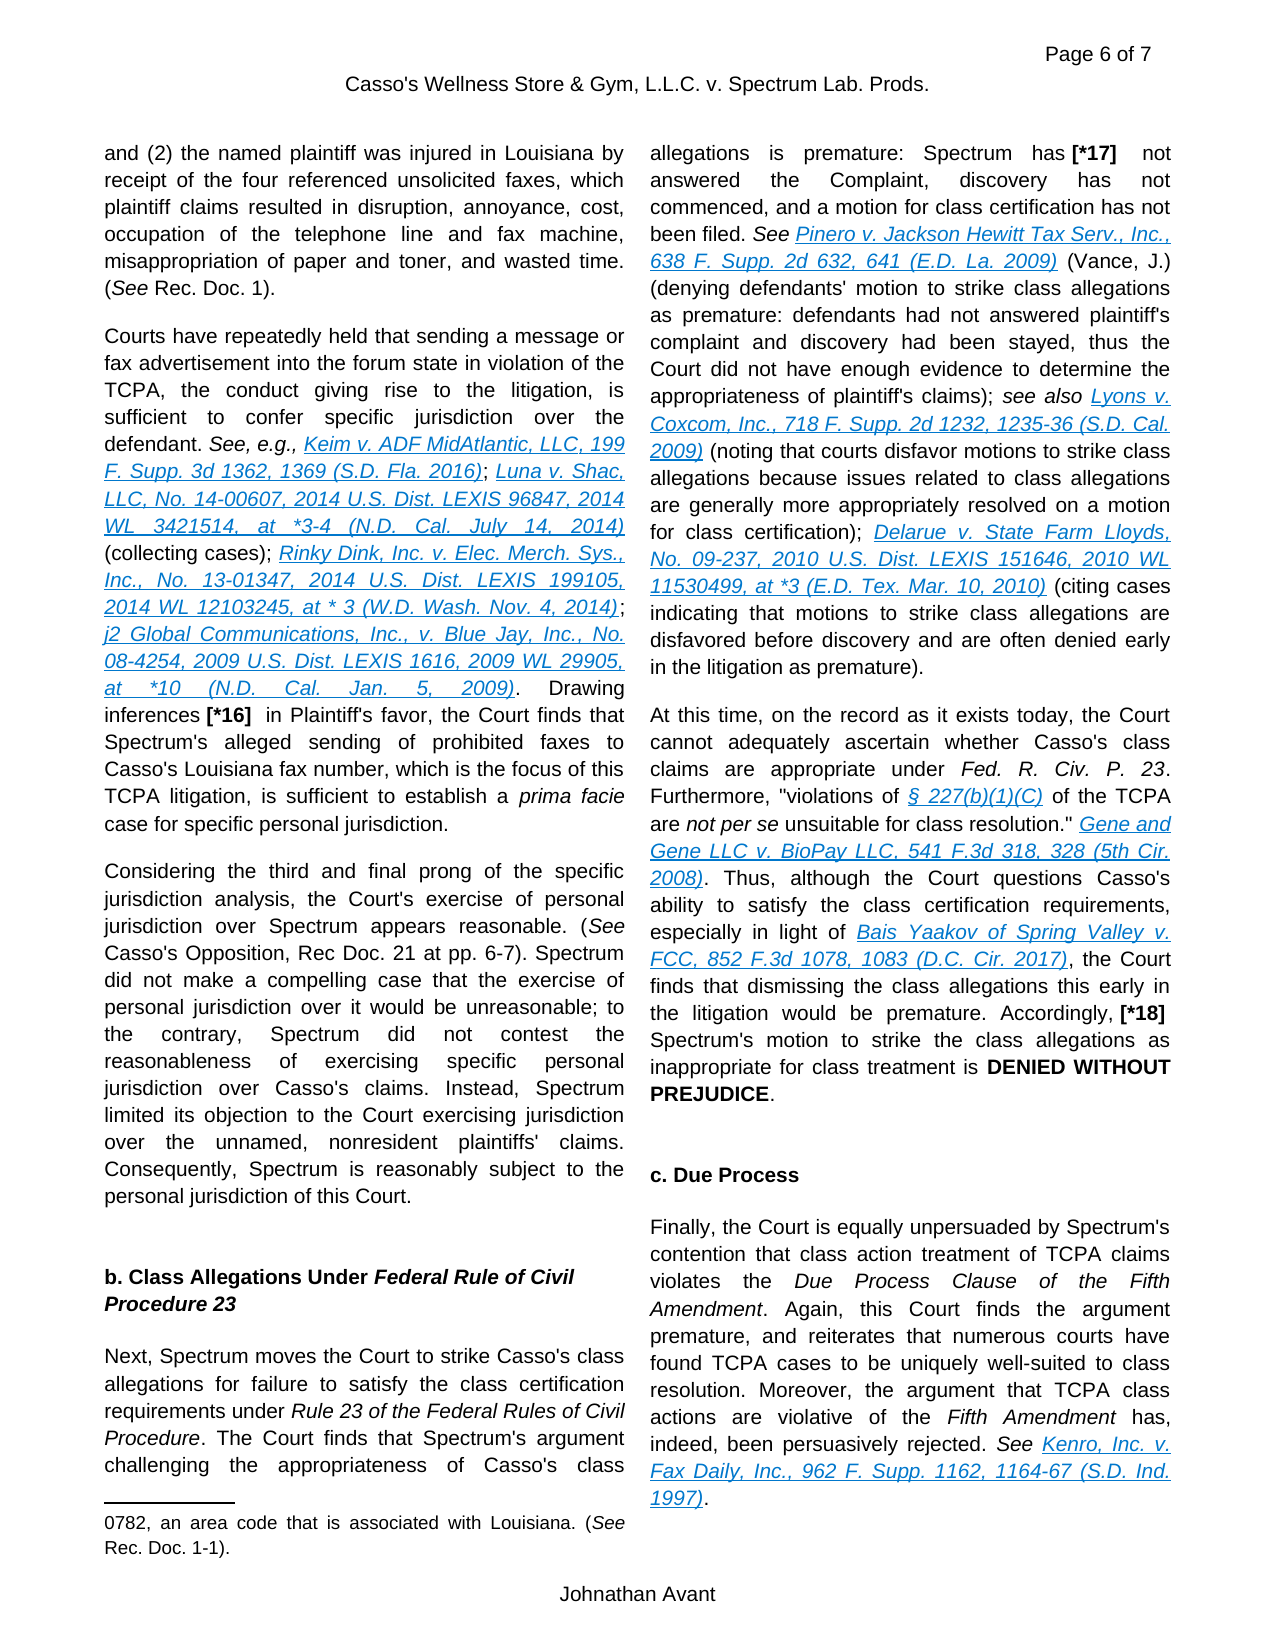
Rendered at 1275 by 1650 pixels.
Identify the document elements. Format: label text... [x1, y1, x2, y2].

text At this time, on the record as it exists today, the Court cannot adequately ascertain whether Casso's class claims are appropriate under Fed. R. Civ. P. 23. Furthermore, "violations of § 227(b)(1)(C) of the TCPA are not per se unsuitable for class resolution." Gene and Gene LLC v. BioPay LLC, 541 F.3d 318, 328 (5th Cir. 2008). Thus, although the Court questions Casso's ability to satisfy the class certification requirements, especially in light of Bais Yaakov of Spring Valley v. FCC, 852 F.3d 1078, 1083 (D.C. Cir. 2017), the Court finds that dismissing the class allegations this early in the litigation would be premature. Accordingly, [*18] Spectrum's motion to strike the class allegations as inappropriate for class treatment is DENIED WITHOUT PREJUDICE. [650, 700, 1171, 1106]
text Courts have repeatedly held that sending a message or fax advertisement into the forum state in violation of the TCPA, the conduct giving rise to the litigation, is sufficient to confer specific jurisdiction over the defendant. See, e.g., Keim v. ADF MidAtlantic, LLC, 199 F. Supp. 3d 1362, 1369 (S.D. Fla. 2016); Luna v. Shac, LLC, No. 14-00607, 2014 U.S. Dist. LEXIS 96847, 2014 WL 3421514, at *3-4 (N.D. Cal. July 14, 2014) (collecting cases); Rinky Dink, Inc. v. Elec. Merch. Sys., Inc., No. 13-01347, 2014 U.S. Dist. LEXIS 199105, 2014 WL 12103245, at * 3 (W.D. Wash. Nov. 4, 2014); j2 Global Communications, Inc., v. Blue Jay, Inc., No. 08-4254, 2009 U.S. Dist. LEXIS 1616, 2009 WL 29905, at *10 (N.D. Cal. Jan. 5, 2009). Drawing inferences [*16] in Plaintiff's favor, the Court finds that Spectrum's alleged sending of prohibited faxes to Casso's Louisiana fax number, which is the focus of this TCPA litigation, is sufficient to establish a prima facie case for specific personal jurisdiction. [104, 321, 625, 507]
text b. Class Allegations Under Federal Rule of Civil Procedure 23 [104, 1233, 625, 1316]
text Finally, the Court is equally unpersuaded by Spectrum's contention that class action treatment of TCPA claims violates the Due Process Clause of the Fifth Amendment. Again, this Court finds the argument premature, and reiterates that numerous courts have found TCPA cases to be uniquely well-suited to class resolution. Moreover, the argument that TCPA class actions are violative of the Fifth Amendment has, indeed, been persuasively rejected. See Kenro, Inc. v. Fax Daily, Inc., 962 F. Supp. 1162, 1164-67 (S.D. Ind. 1997). [650, 1212, 1171, 1480]
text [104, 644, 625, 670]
text Courts have repeatedly held that sending a message or fax advertisement into the forum state in violation of the TCPA, the conduct giving rise to the litigation, is sufficient to confer specific jurisdiction over the defendant. See, e.g., Keim v. ADF MidAtlantic, LLC, 199 F. Supp. 3d 1362, 1369 (S.D. Fla. 2016); Luna v. Shac, LLC, No. 14-00607, 2014 U.S. Dist. LEXIS 96847, 2014 WL 3421514, at *3-4 (N.D. Cal. July 14, 2014) (collecting cases); Rinky Dink, Inc. v. Elec. Merch. Sys., Inc., No. 13-01347, 2014 U.S. Dist. LEXIS 199105, 2014 WL 12103245, at * 3 (W.D. Wash. Nov. 4, 2014); j2 Global Communications, Inc., v. Blue Jay, Inc., No. 08-4254, 2009 U.S. Dist. LEXIS 1616, 2009 WL 29905, at *10 (N.D. Cal. Jan. 5, 2009). Drawing inferences [*16] in Plaintiff's favor, the Court finds that Spectrum's alleged sending of prohibited faxes to Casso's Louisiana fax number, which is the focus of this TCPA litigation, is sufficient to establish a prima facie case for specific personal jurisdiction. [104, 671, 625, 835]
text Next, Spectrum moves the Court to strike Casso's class allegations for failure to satisfy the class certification requirements under Rule 23 of the Federal Rules of Civil Procedure. The Court finds that Spectrum's argument challenging the appropriateness of Casso's class allegations is premature: Spectrum has [*17] not answered the Complaint, discovery has not commenced, and a motion for class certification has not been filed. See Pinero v. Jackson Hewitt Tax Serv., Inc., 638 F. Supp. 2d 632, 641 (E.D. La. 2009) (Vance, J.) (denying defendants' motion to strike class allegations as premature: defendants had not answered plaintiff's complaint and discovery had been stayed, thus the Court did not have enough evidence to determine the appropriateness of plaintiff's claims); see also Lyons v. Coxcom, Inc., 718 F. Supp. 2d 1232, 1235-36 (S.D. Cal. 2009) (noting that courts disfavor motions to strike class allegations because issues related to class allegations are generally more appropriately resolved on a motion for class certification); Delarue v. State Farm Lloyds, No. 09-237, 2010 U.S. Dist. LEXIS 151646, 2010 WL 11530499, at *3 (E.D. Tex. Mar. 10, 2010) (citing cases indicating that motions to strike class allegations are disfavored before discovery and are often denied early in the litigation as premature). [650, 137, 1171, 568]
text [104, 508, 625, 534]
text c. Due Process [650, 1131, 1171, 1187]
text Considering the third and final prong of the specific jurisdiction analysis, the Court's exercise of personal jurisdiction over Spectrum appears reasonable. (See Casso's Opposition, Rec Doc. 21 at pp. 6-7). Spectrum did not make a compelling case that the exercise of personal jurisdiction over it would be unreasonable; to the contrary, Spectrum did not contest the reasonableness of exercising specific personal jurisdiction over Casso's claims. Instead, Spectrum limited its objection to the Court exercising jurisdiction over the unnamed, nonresident plaintiffs' claims. Consequently, Spectrum is reasonably subject to the personal jurisdiction of this Court. [104, 856, 625, 1208]
text Importantly, the Court notes that the parties do not dispute [*15] the reasonableness of the Court's exercise of specific jurisdiction over Casso's claims.8 Rather, the parties' fundamental disagreement is whether Bristol-Myers prevents the exercise of specific jurisdiction over Spectrum in a nationwide putative class action.9 The Court finds that it does not. Moreover, Casso satisfied its burden of showing that specific personal jurisdiction exists over Spectrum with regards to its TCPA claims: (1) Spectrum purposefully directed its activities into Louisiana by allegedly transmitting TCPA-prohibited fax advertisements to Casso, a Louisiana Company with a Louisiana fax number;10 and (2) the named plaintiff was injured in Louisiana by receipt of the four referenced unsolicited faxes, which plaintiff claims resulted in disruption, annoyance, cost, occupation of the telephone line and fax machine, misappropriation of paper and toner, and wasted time. (See Rec. Doc. 1). [104, 137, 625, 300]
